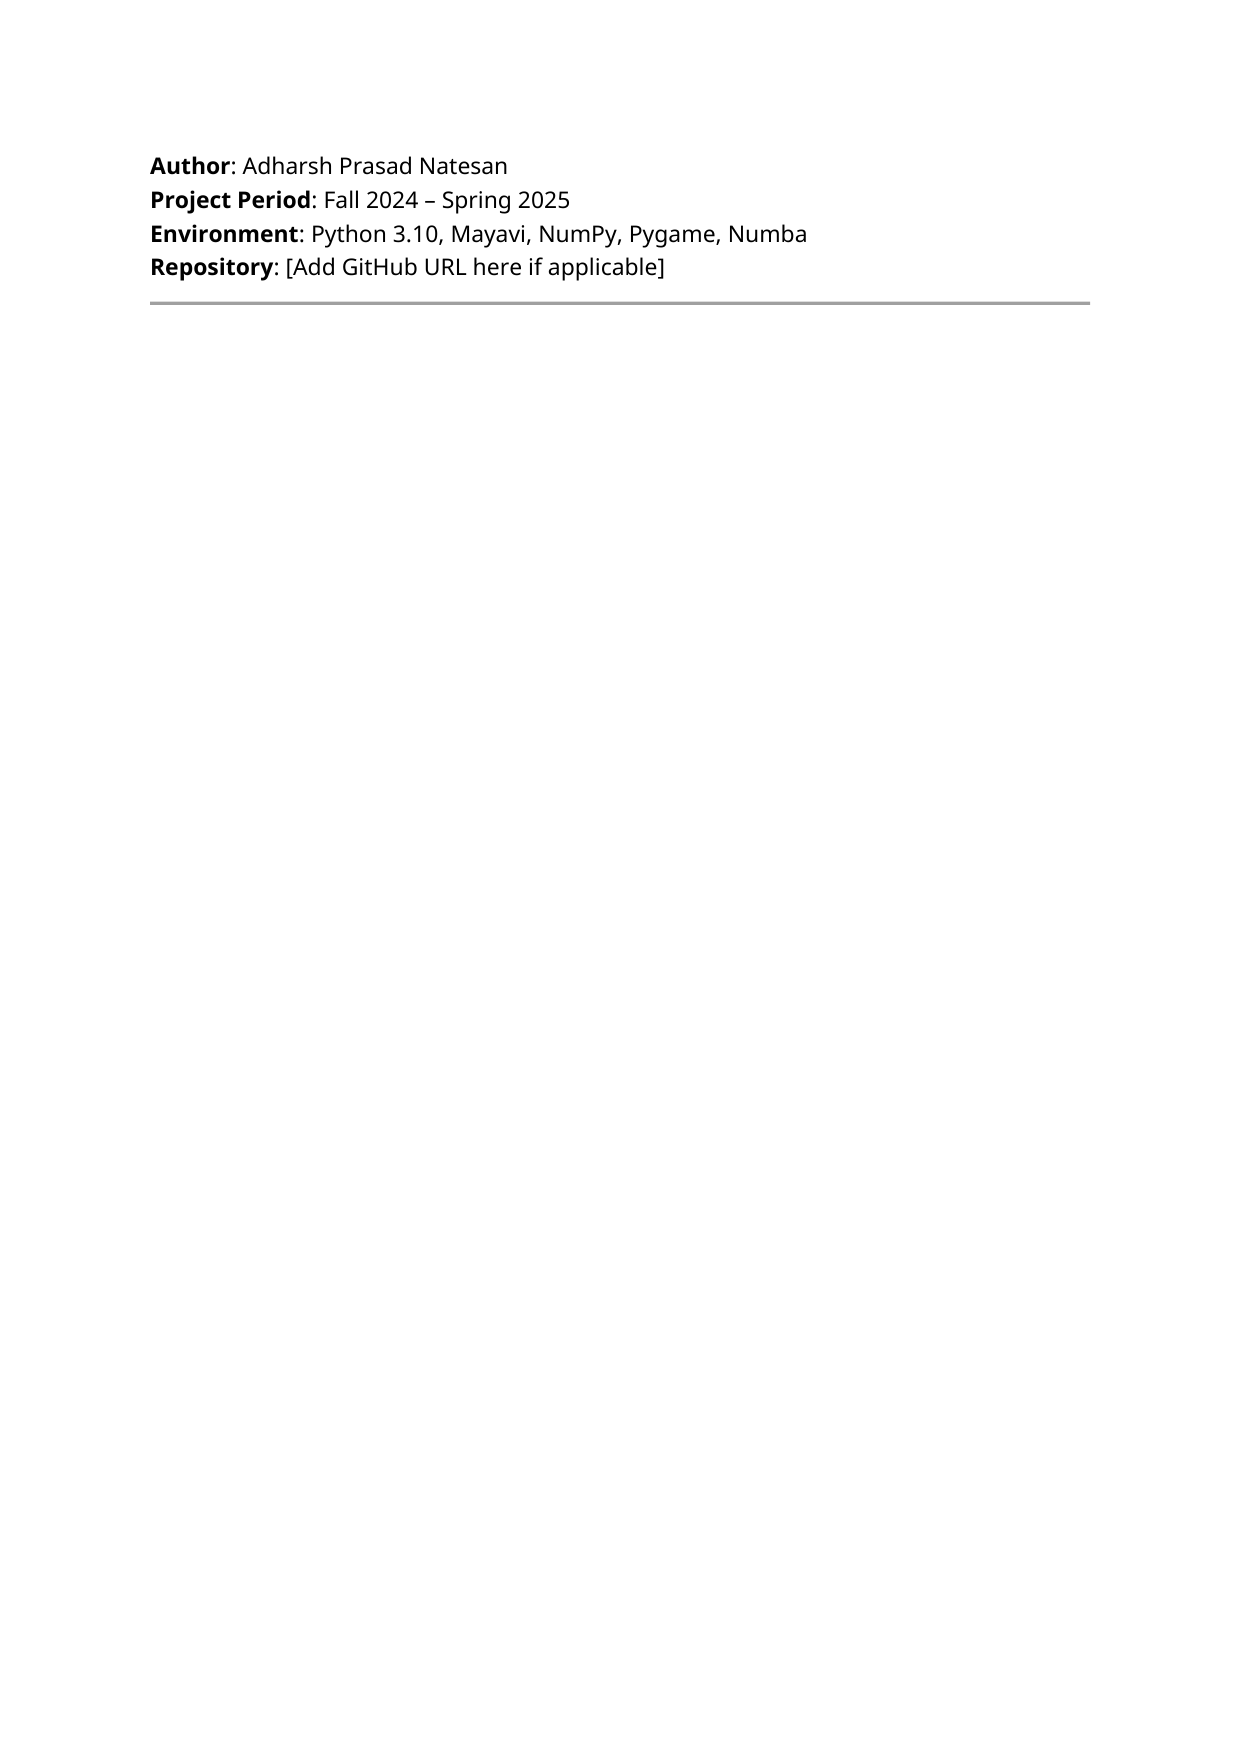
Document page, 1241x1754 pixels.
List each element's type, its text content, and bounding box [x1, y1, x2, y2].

text Author: Adharsh Prasad Natesan Project Period: Fall 2024 – Spring 2025 Environment: Python 3.10, Mayavi, NumPy, Pygame, Numba Repository: [Add GitHub URL here if applicable] [150, 150, 1090, 282]
